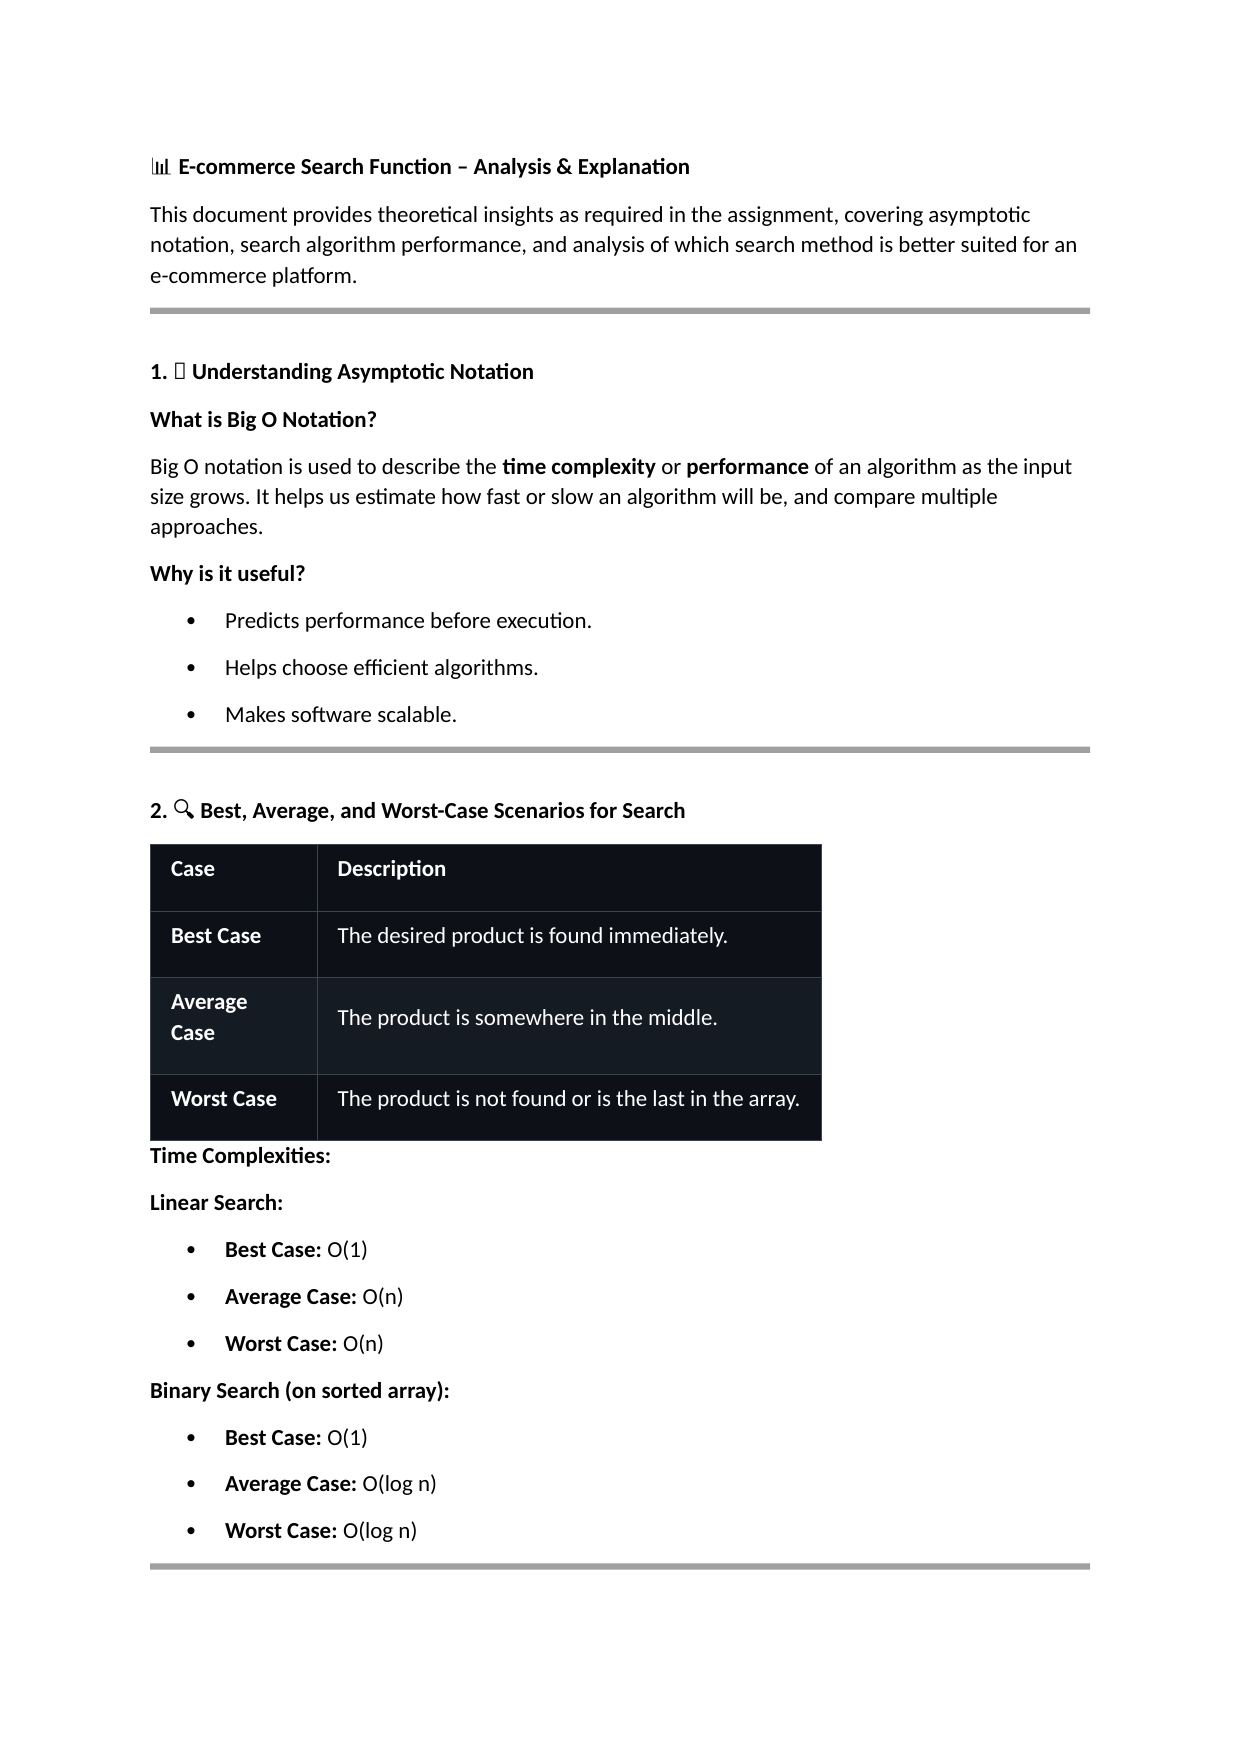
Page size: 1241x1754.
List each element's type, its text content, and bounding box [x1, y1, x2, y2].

table_cell Worst Case [151, 1075, 317, 1140]
table_header Case [151, 845, 317, 911]
text Big O notation is used to describe the time complexity or performance of an algorithm as the input size grows. It helps us estimate how fast or slow an algorithm will be, and compare multiple approaches. [150, 452, 1090, 540]
list Worst Case: O(n) [187, 1329, 1090, 1357]
text 📊 E-commerce Search Function – Analysis & Explanation [150, 150, 1090, 181]
table_cell The product is not found or is the last in the array. [318, 1075, 821, 1140]
text What is Big O Notation? [150, 405, 1090, 433]
table_header Description [318, 845, 821, 911]
text Why is it useful? [150, 559, 1090, 587]
list Average Case: O(log n) [187, 1469, 1090, 1498]
table_cell The desired product is found immediately. [318, 912, 821, 977]
table_cell Best Case [151, 912, 317, 977]
text 2. 🔍 Best, Average, and Worst-Case Scenarios for Search [150, 793, 1090, 825]
text Binary Search (on sorted array): [150, 1376, 1090, 1404]
text 1. 🧠 Understanding Asymptotic Notation [150, 354, 1090, 386]
list Best Case: O(1) [187, 1423, 1090, 1451]
list Predicts performance before execution. [187, 606, 1090, 634]
list Best Case: O(1) [187, 1235, 1090, 1263]
list Worst Case: O(log n) [187, 1516, 1090, 1544]
table_cell Average Case [151, 978, 317, 1074]
text Linear Search: [150, 1188, 1090, 1216]
list Makes software scalable. [187, 700, 1090, 728]
list Average Case: O(n) [187, 1282, 1090, 1310]
text This document provides theoretical insights as required in the assignment, covering asymptotic notation, search algorithm performance, and analysis of which search method is better suited for an e-commerce platform. [150, 200, 1090, 289]
text Time Complexities: [150, 1141, 1090, 1169]
list Helps choose efficient algorithms. [187, 653, 1090, 681]
table_cell The product is somewhere in the middle. [318, 978, 821, 1074]
